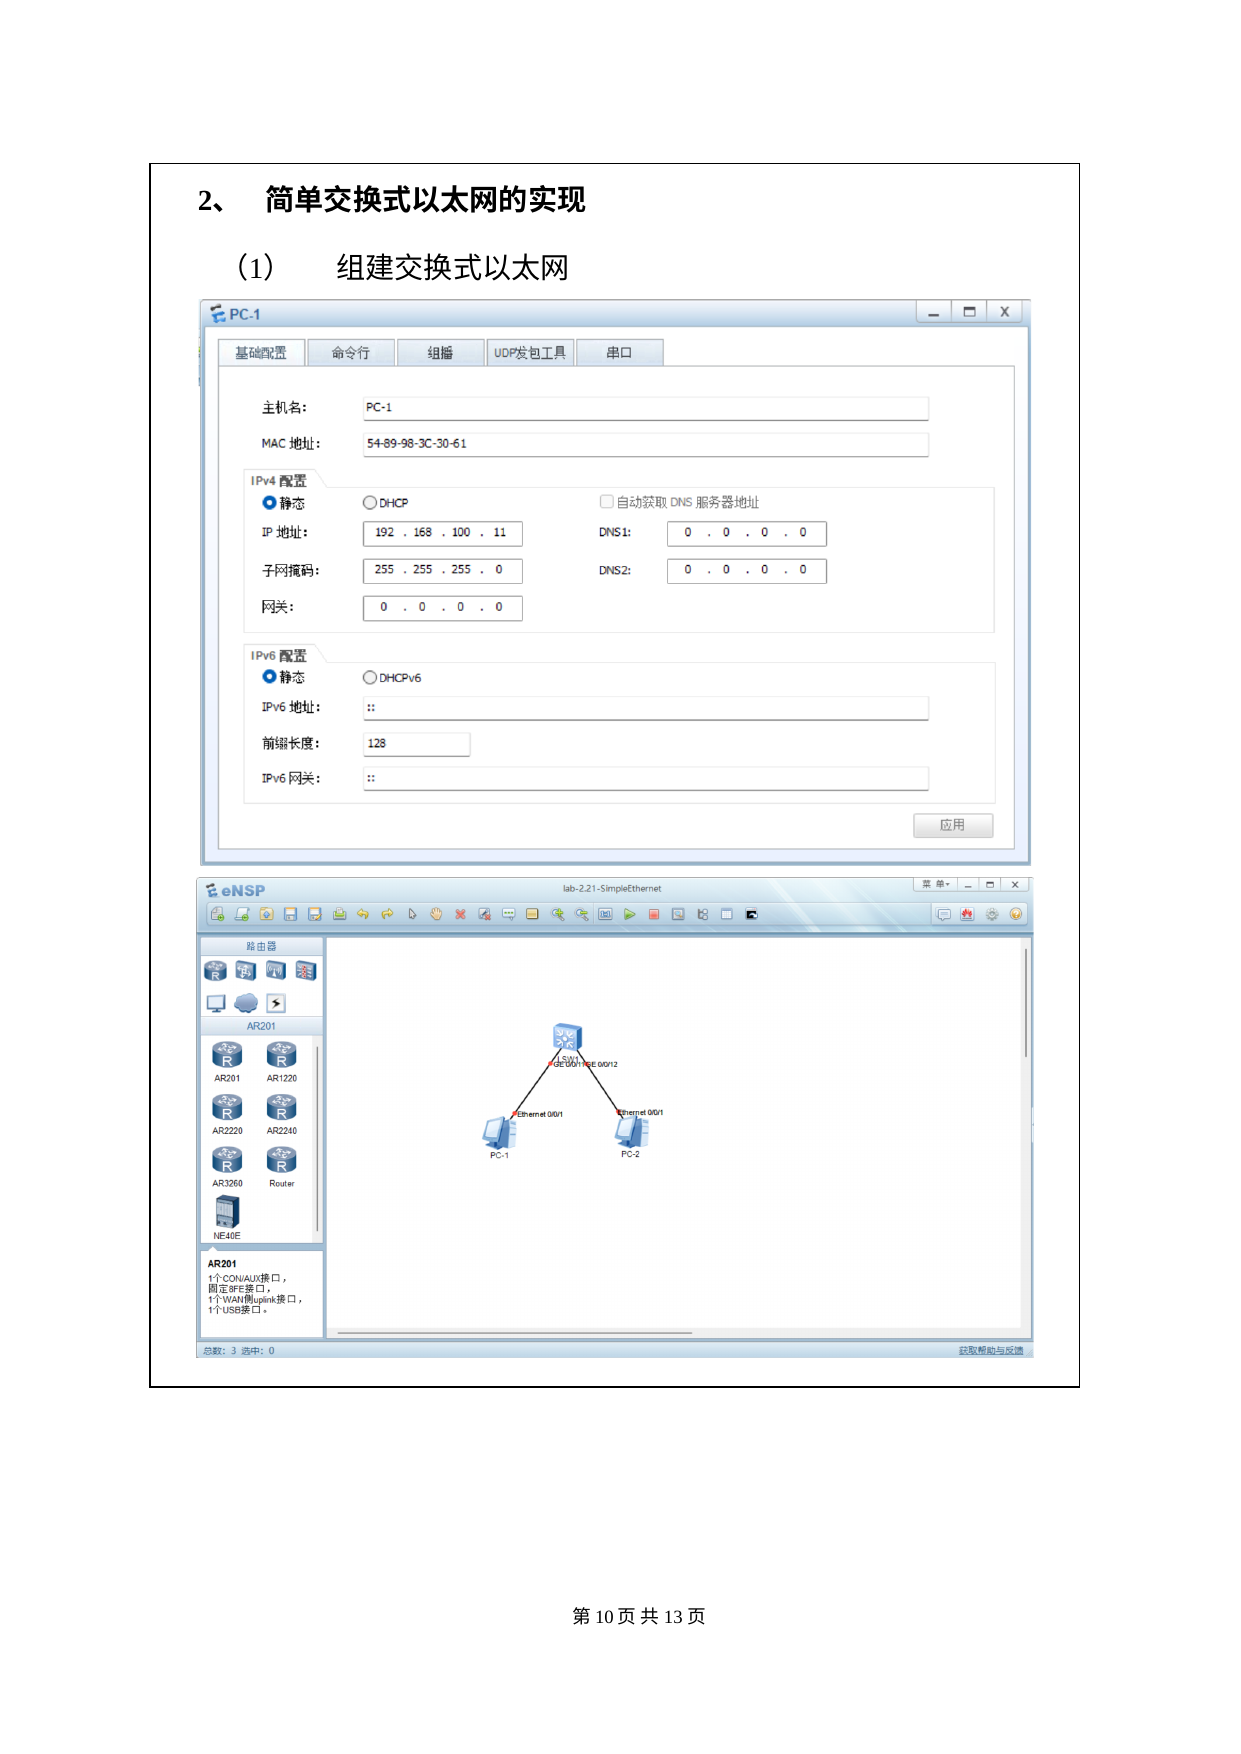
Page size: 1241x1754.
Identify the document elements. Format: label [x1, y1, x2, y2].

picture [196, 877, 1034, 1358]
picture [198, 299, 1032, 866]
table_cell [151, 164, 1079, 1386]
